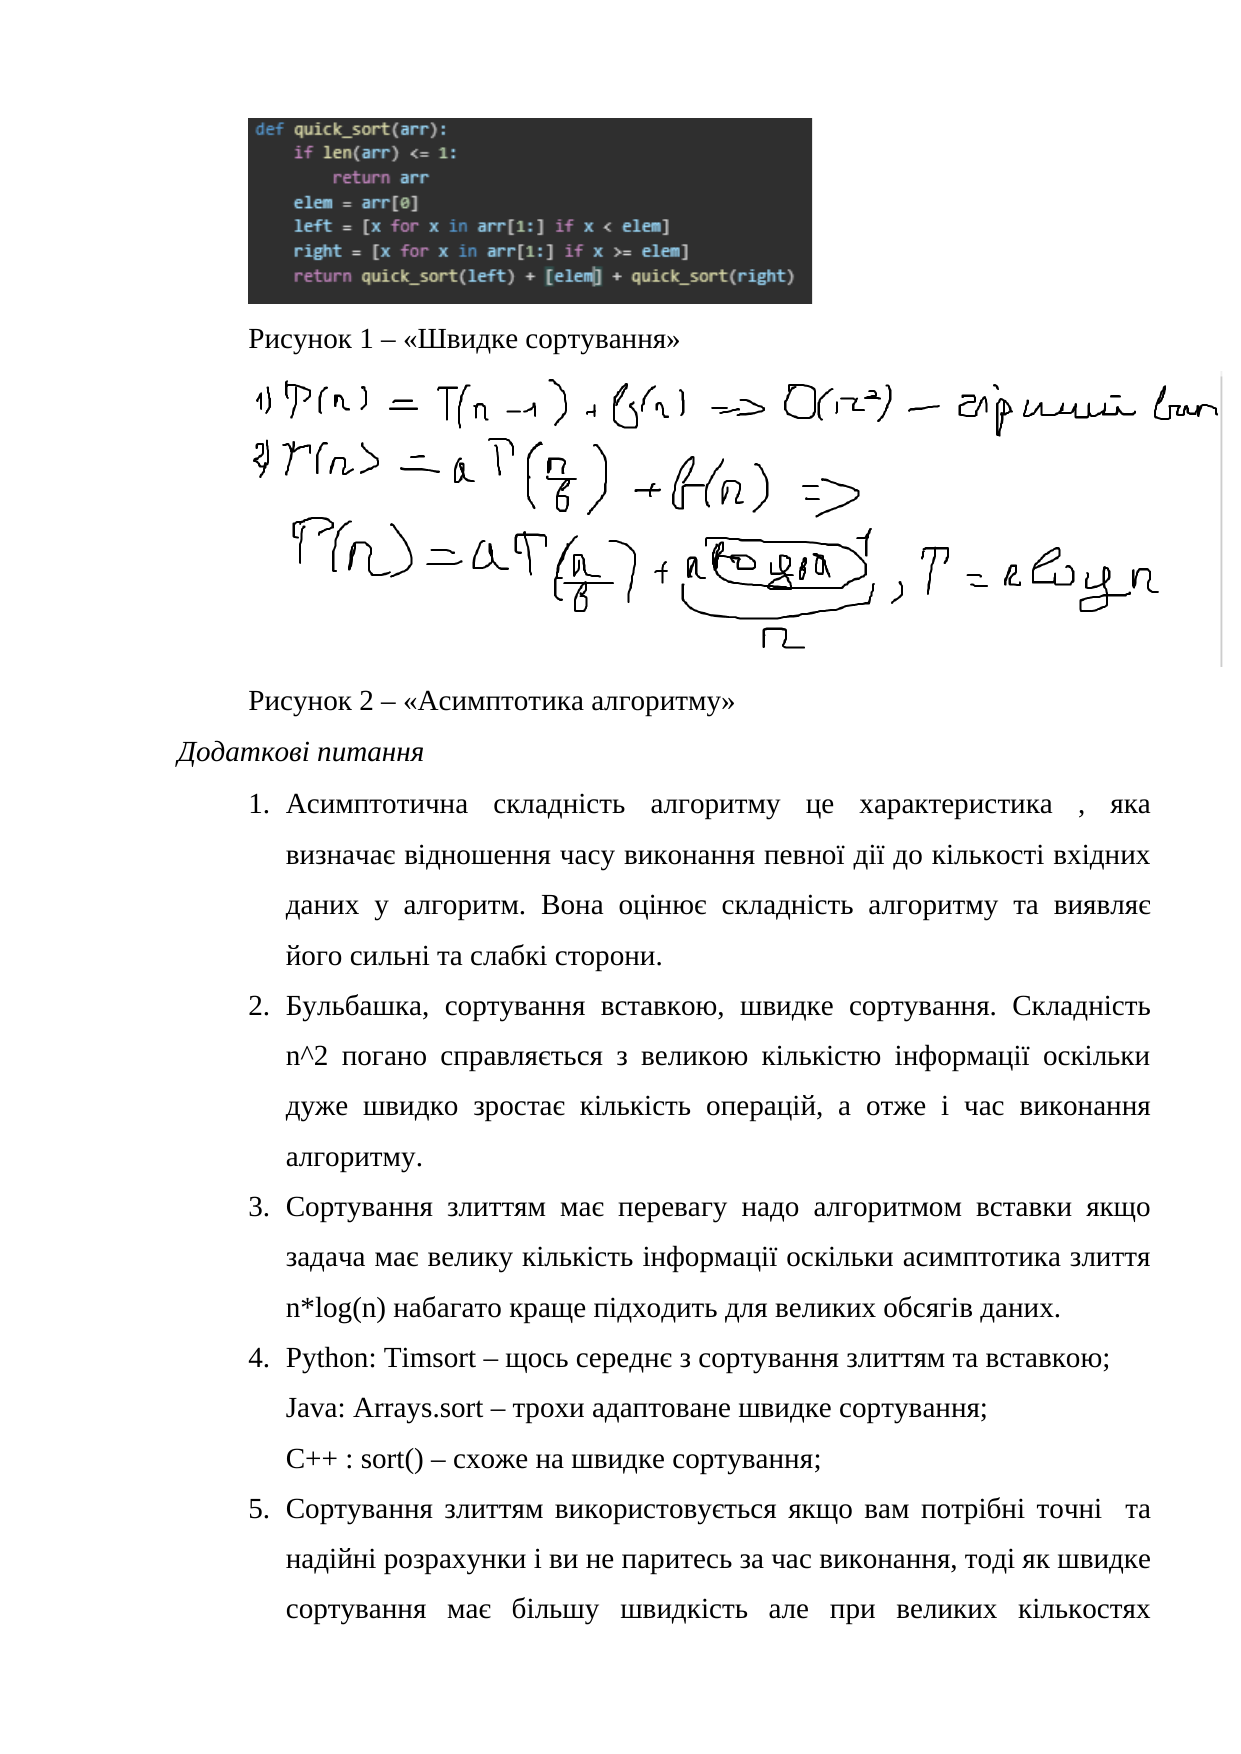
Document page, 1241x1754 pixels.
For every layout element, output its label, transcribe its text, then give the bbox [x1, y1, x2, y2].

text Рисунок 1 – «Швидке сортування» [177, 321, 1152, 354]
text Рисунок 2 – «Асимптотика алгоритму» [177, 683, 1152, 717]
picture [248, 371, 1223, 667]
list C++ : sort() – схоже на швидке сортування; [286, 1441, 1152, 1474]
list Java: Arrays.sort – трохи адаптоване швидке сортування; [286, 1390, 1152, 1424]
list Python: Timsort – щось середнє з сортування злиттям та вставкою; [248, 1340, 1152, 1374]
list Бульбашка, сортування вставкою, швидке сортування. Складність n^2 погано справляється з великою кількістю інформації оскільки дуже швидко зростає кількість операцій, а отже і час виконання алгоритму. [248, 988, 1152, 1172]
list Сортування злиттям має перевагу надо алгоритмом вставки якщо задача має велику кількість інформації оскільки асимптотика злиття n*log(n) набагато краще підходить для великих обсягів даних. [248, 1189, 1152, 1323]
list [248, 1491, 1152, 1625]
list Асимптотична складність алгоритму це характеристика , яка визначає відношення часу виконання певної дії до кількості вхідних даних у алгоритм. Вона оцінює складність алгоритму та виявляє його сильні та слабкі сторони. [248, 787, 1152, 971]
picture [248, 118, 813, 304]
text Додаткові питання [177, 734, 1152, 767]
